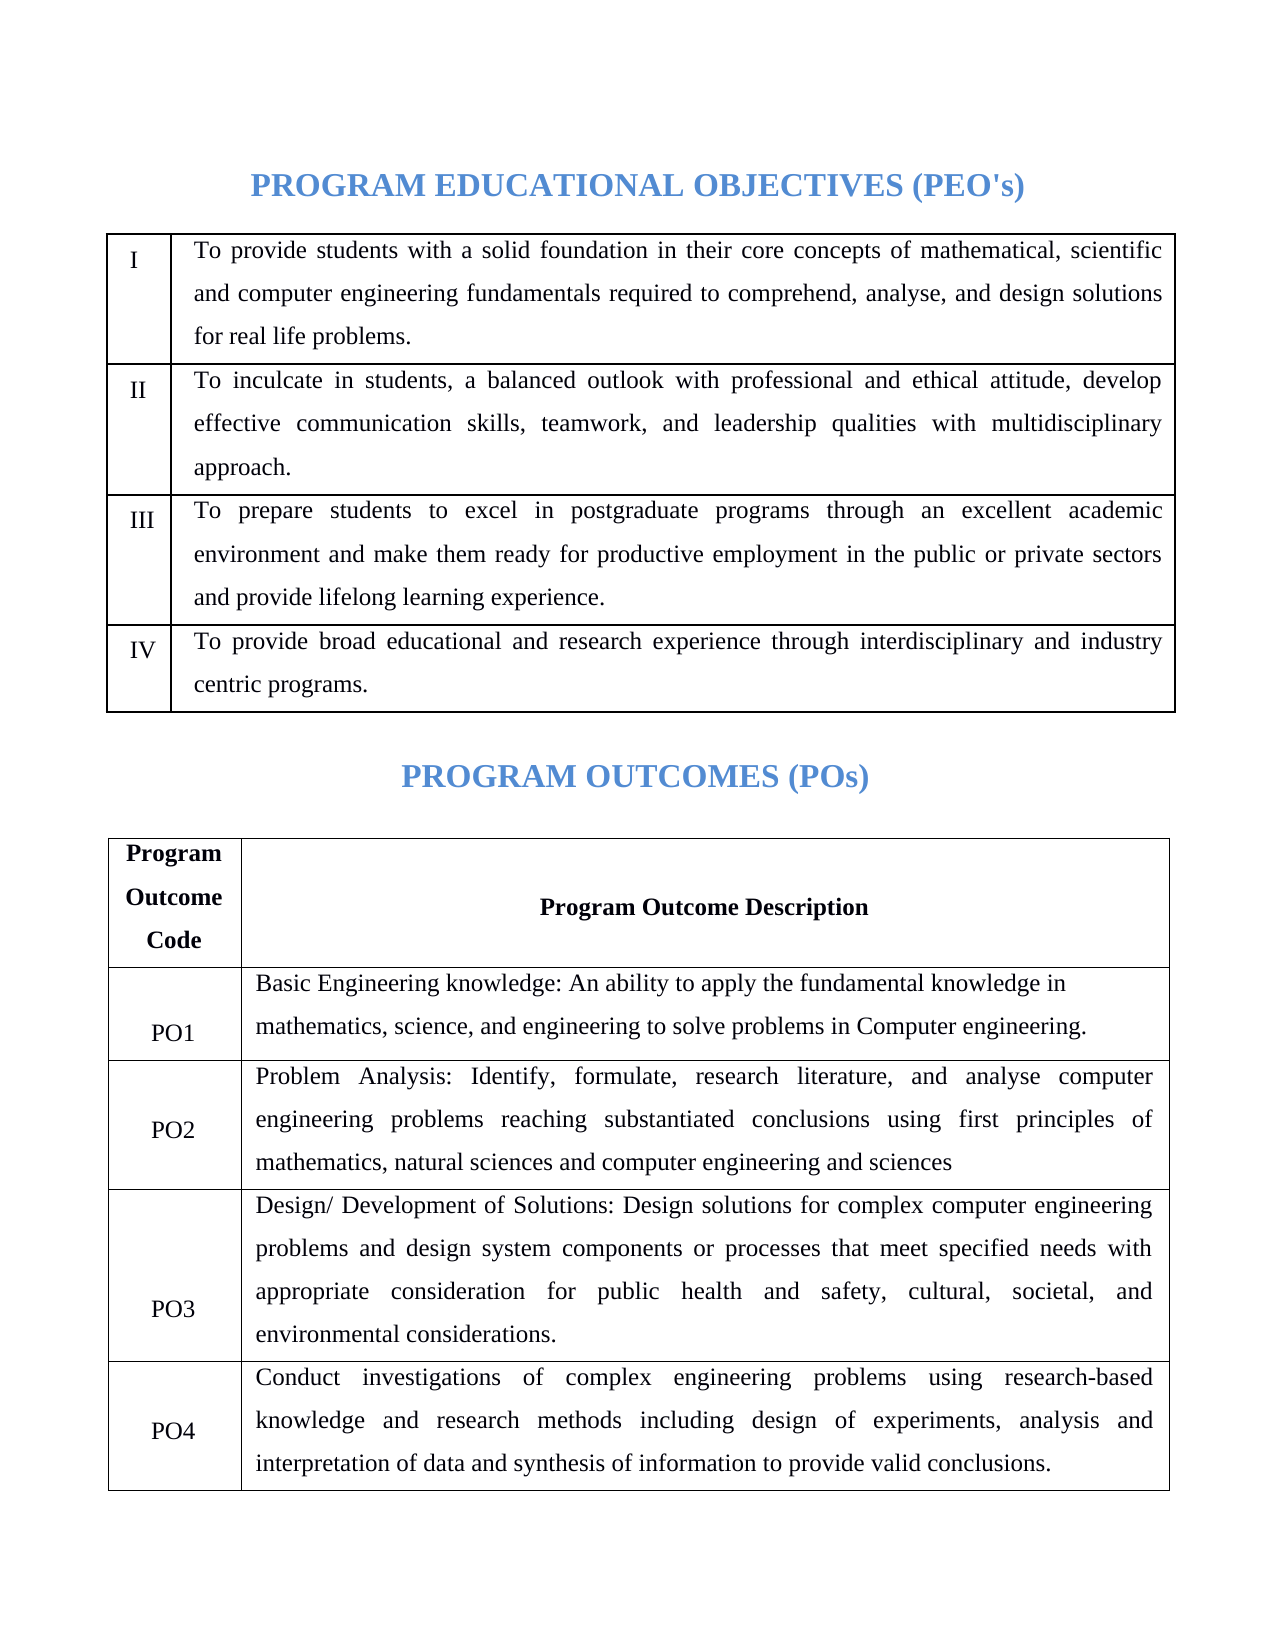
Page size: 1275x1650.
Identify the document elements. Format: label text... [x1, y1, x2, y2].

table_cell To prepare students to excel in postgraduate programs through an excellent academic environment and make them ready for productive employment in the public or private sectors and provide lifelong learning experience. [172, 496, 1174, 624]
table_cell III [108, 496, 170, 624]
table_header To provide students with a solid foundation in their core concepts of mathematical, scientific and computer engineering fundamentals required to comprehend, analyse, and design solutions for real life problems. [172, 235, 1174, 363]
table_cell PO1 [109, 968, 241, 1060]
table_header Program Outcome Code [109, 839, 241, 967]
table_cell PO3 [109, 1190, 241, 1361]
table_cell Problem Analysis: Identify, formulate, research literature, and analyse computer engineering problems reaching substantiated conclusions using first principles of mathematics, natural sciences and computer engineering and sciences [242, 1061, 1169, 1189]
text PROGRAM OUTCOMES (POs) [94, 756, 1177, 794]
table_cell Conduct investigations of complex engineering problems using research-based knowledge and research methods including design of experiments, analysis and interpretation of data and synthesis of information to provide valid conclusions. [242, 1362, 1169, 1490]
table_cell PO4 [109, 1362, 241, 1490]
table_cell PO2 [109, 1061, 241, 1189]
table_cell Design/ Development of Solutions: Design solutions for complex computer engineering problems and design system components or processes that meet specified needs with appropriate consideration for public health and safety, cultural, societal, and environmental considerations. [242, 1190, 1169, 1361]
table_cell To provide broad educational and research experience through interdisciplinary and industry centric programs. [172, 626, 1174, 711]
subtitle PROGRAM EDUCATIONAL OBJECTIVES (PEO's) [94, 165, 1182, 204]
table_cell Basic Engineering knowledge: An ability to apply the fundamental knowledge in mathematics, science, and engineering to solve problems in Computer engineering. [242, 968, 1169, 1060]
table_cell II [108, 365, 170, 493]
table_header Program Outcome Description [242, 839, 1169, 967]
table_header I [108, 235, 170, 363]
table_cell IV [108, 626, 170, 711]
table_cell To inculcate in students, a balanced outlook with professional and ethical attitude, develop effective communication skills, teamwork, and leadership qualities with multidisciplinary approach. [172, 365, 1174, 493]
